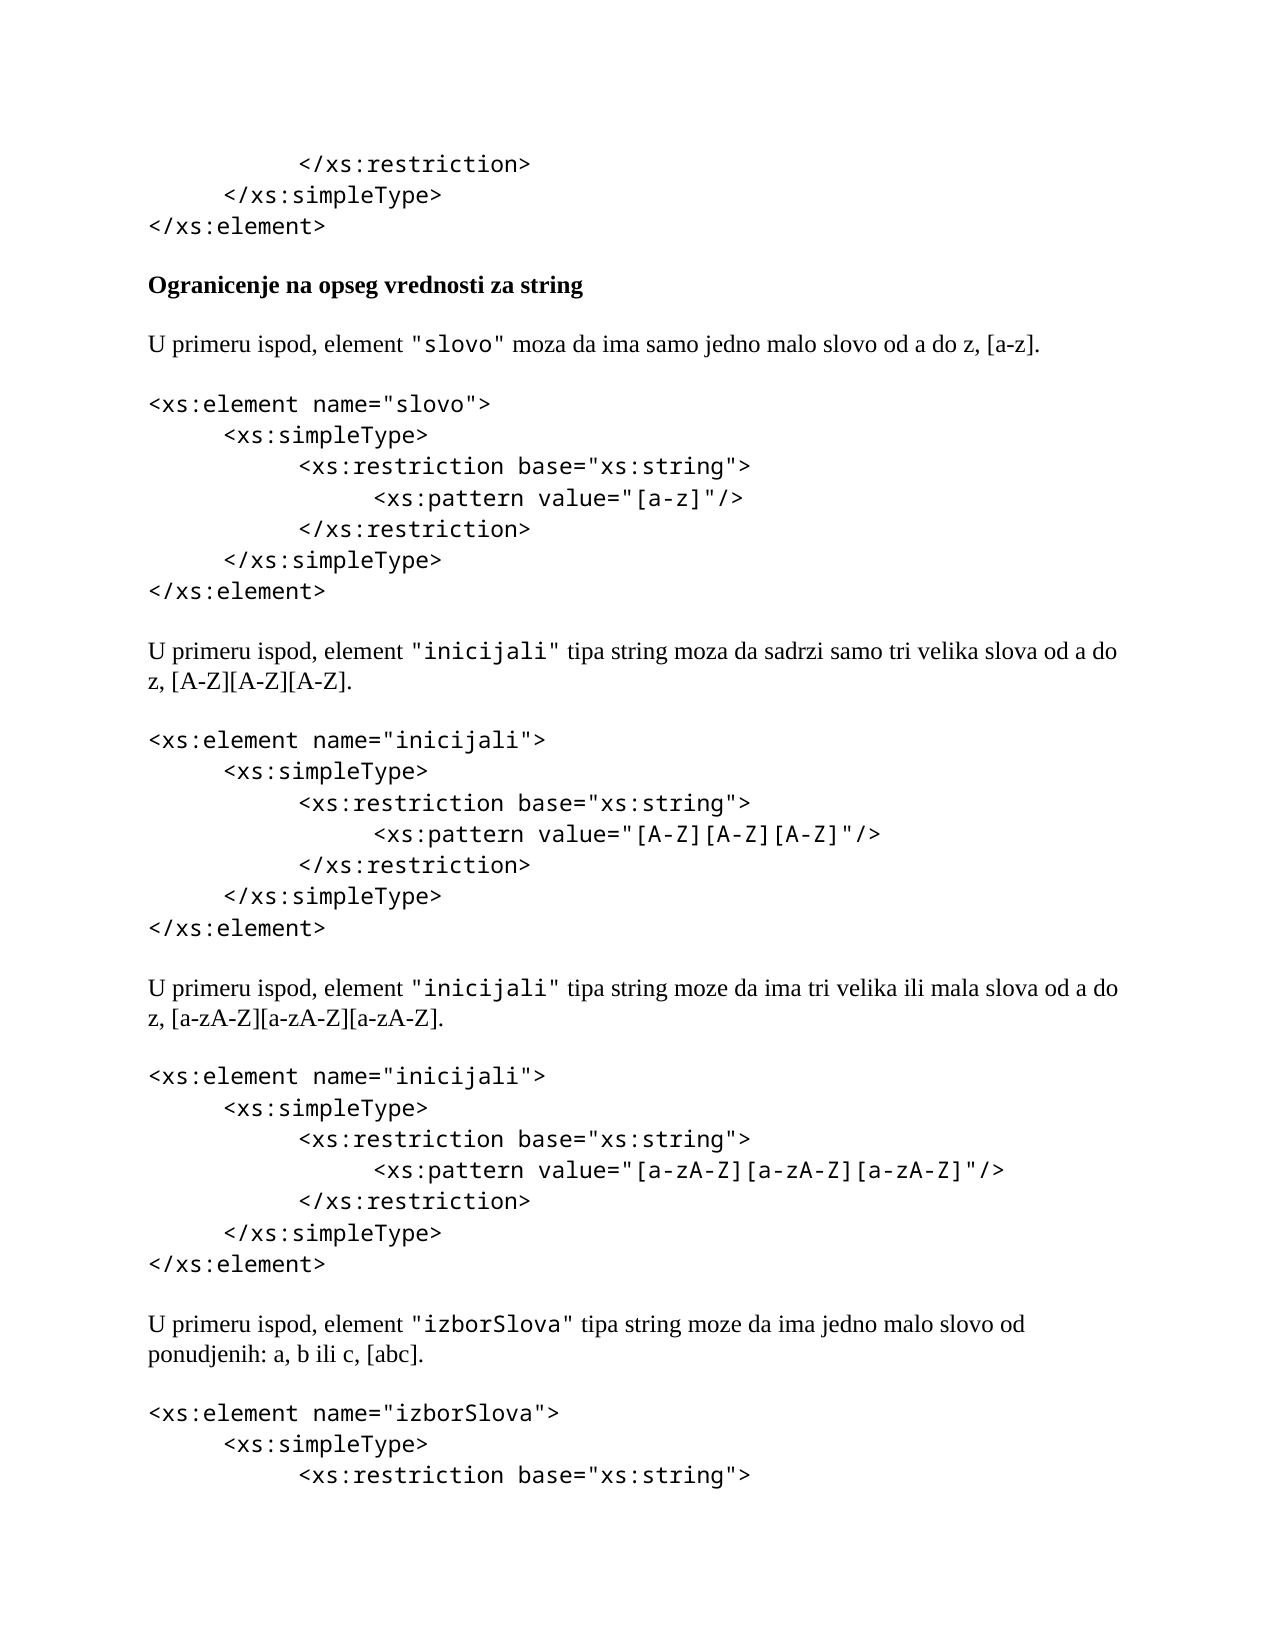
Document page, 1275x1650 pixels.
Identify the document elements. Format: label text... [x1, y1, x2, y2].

text <xs:element name="inicijali"> [148, 1060, 1127, 1091]
text <xs:simpleType> [148, 419, 1127, 450]
text <xs:simpleType> [148, 755, 1127, 786]
text <xs:element name="izborSlova"> [148, 1396, 1127, 1428]
text <xs:restriction base="xs:string"> [148, 786, 1127, 818]
text Ogranicenje na opseg vrednosti za string [148, 270, 1127, 299]
text <xs:element name="inicijali"> [148, 724, 1127, 755]
text </xs:simpleType> [148, 1216, 1127, 1248]
text <xs:pattern value="[a-zA-Z][a-zA-Z][a-zA-Z]"/> [148, 1154, 1127, 1185]
text </xs:element> [148, 575, 1127, 606]
text U primeru ispod, element "slovo" moza da ima samo jedno malo slovo od a do z, [a-z]. [148, 328, 1127, 359]
text <xs:restriction base="xs:string"> [148, 1123, 1127, 1154]
text <xs:element name="slovo"> [148, 388, 1127, 419]
text </xs:element> [148, 210, 1127, 241]
text U primeru ispod, element "inicijali" tipa string moza da sadrzi samo tri velika slova od a do z, [A-Z][A-Z][A-Z]. [148, 635, 1127, 695]
text <xs:restriction base="xs:string"> [148, 450, 1127, 481]
text <xs:pattern value="[a-z]"/> [148, 481, 1127, 513]
text <xs:simpleType> [148, 1428, 1127, 1459]
text </xs:restriction> [148, 148, 1127, 179]
text <xs:simpleType> [148, 1091, 1127, 1123]
text </xs:element> [148, 911, 1127, 943]
text </xs:element> [148, 1248, 1127, 1279]
text U primeru ispod, element "inicijali" tipa string moze da ima tri velika ili mala slova od a do z, [a-zA-Z][a-zA-Z][a-zA-Z]. [148, 971, 1127, 1031]
text </xs:simpleType> [148, 880, 1127, 911]
text <xs:restriction base="xs:string"> [148, 1459, 1127, 1490]
text </xs:restriction> [148, 1185, 1127, 1216]
text U primeru ispod, element "izborSlova" tipa string moze da ima jedno malo slovo od ponudjenih: a, b ili c, [abc]. [148, 1308, 1127, 1368]
text </xs:simpleType> [148, 179, 1127, 210]
text </xs:simpleType> [148, 544, 1127, 575]
text <xs:pattern value="[A-Z][A-Z][A-Z]"/> [148, 818, 1127, 849]
text </xs:restriction> [148, 513, 1127, 544]
text </xs:restriction> [148, 849, 1127, 880]
